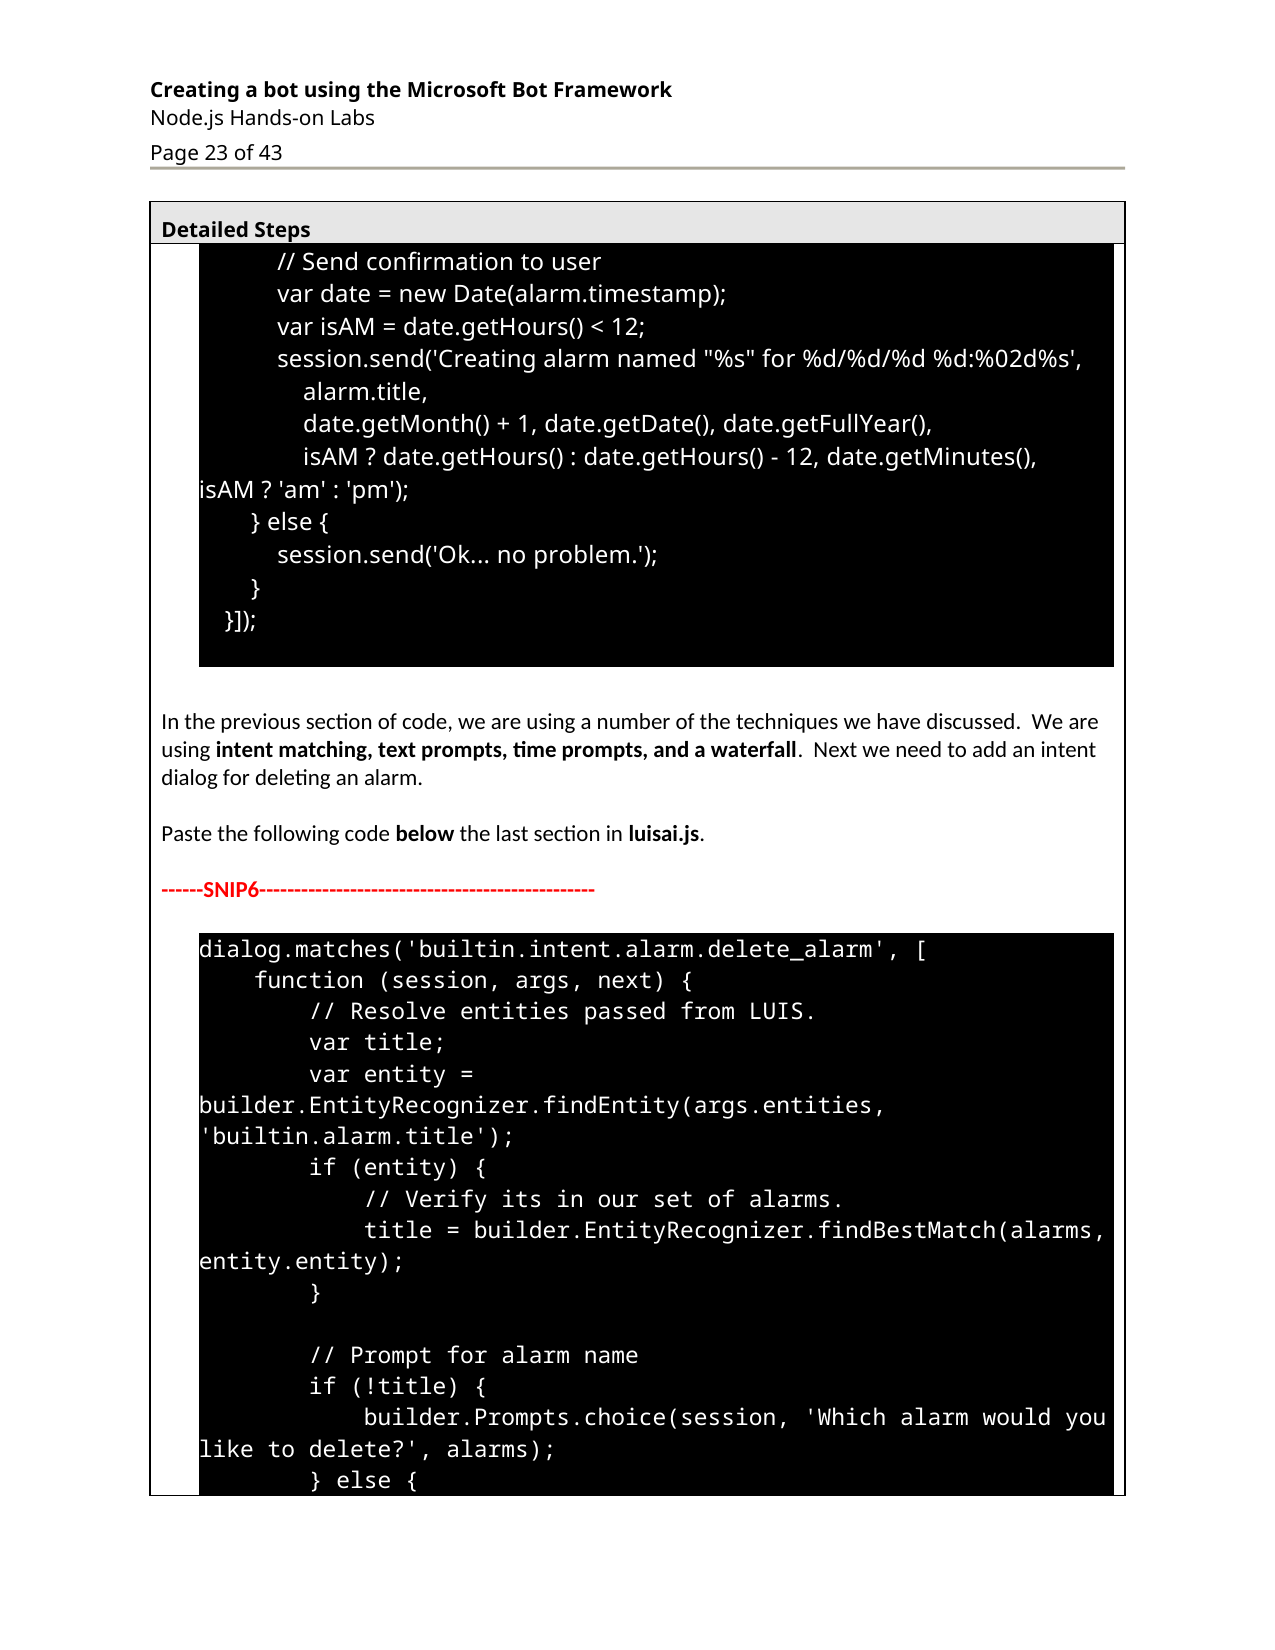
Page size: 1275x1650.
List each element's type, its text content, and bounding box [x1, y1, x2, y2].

table_header Detailed Steps [151, 202, 1124, 243]
